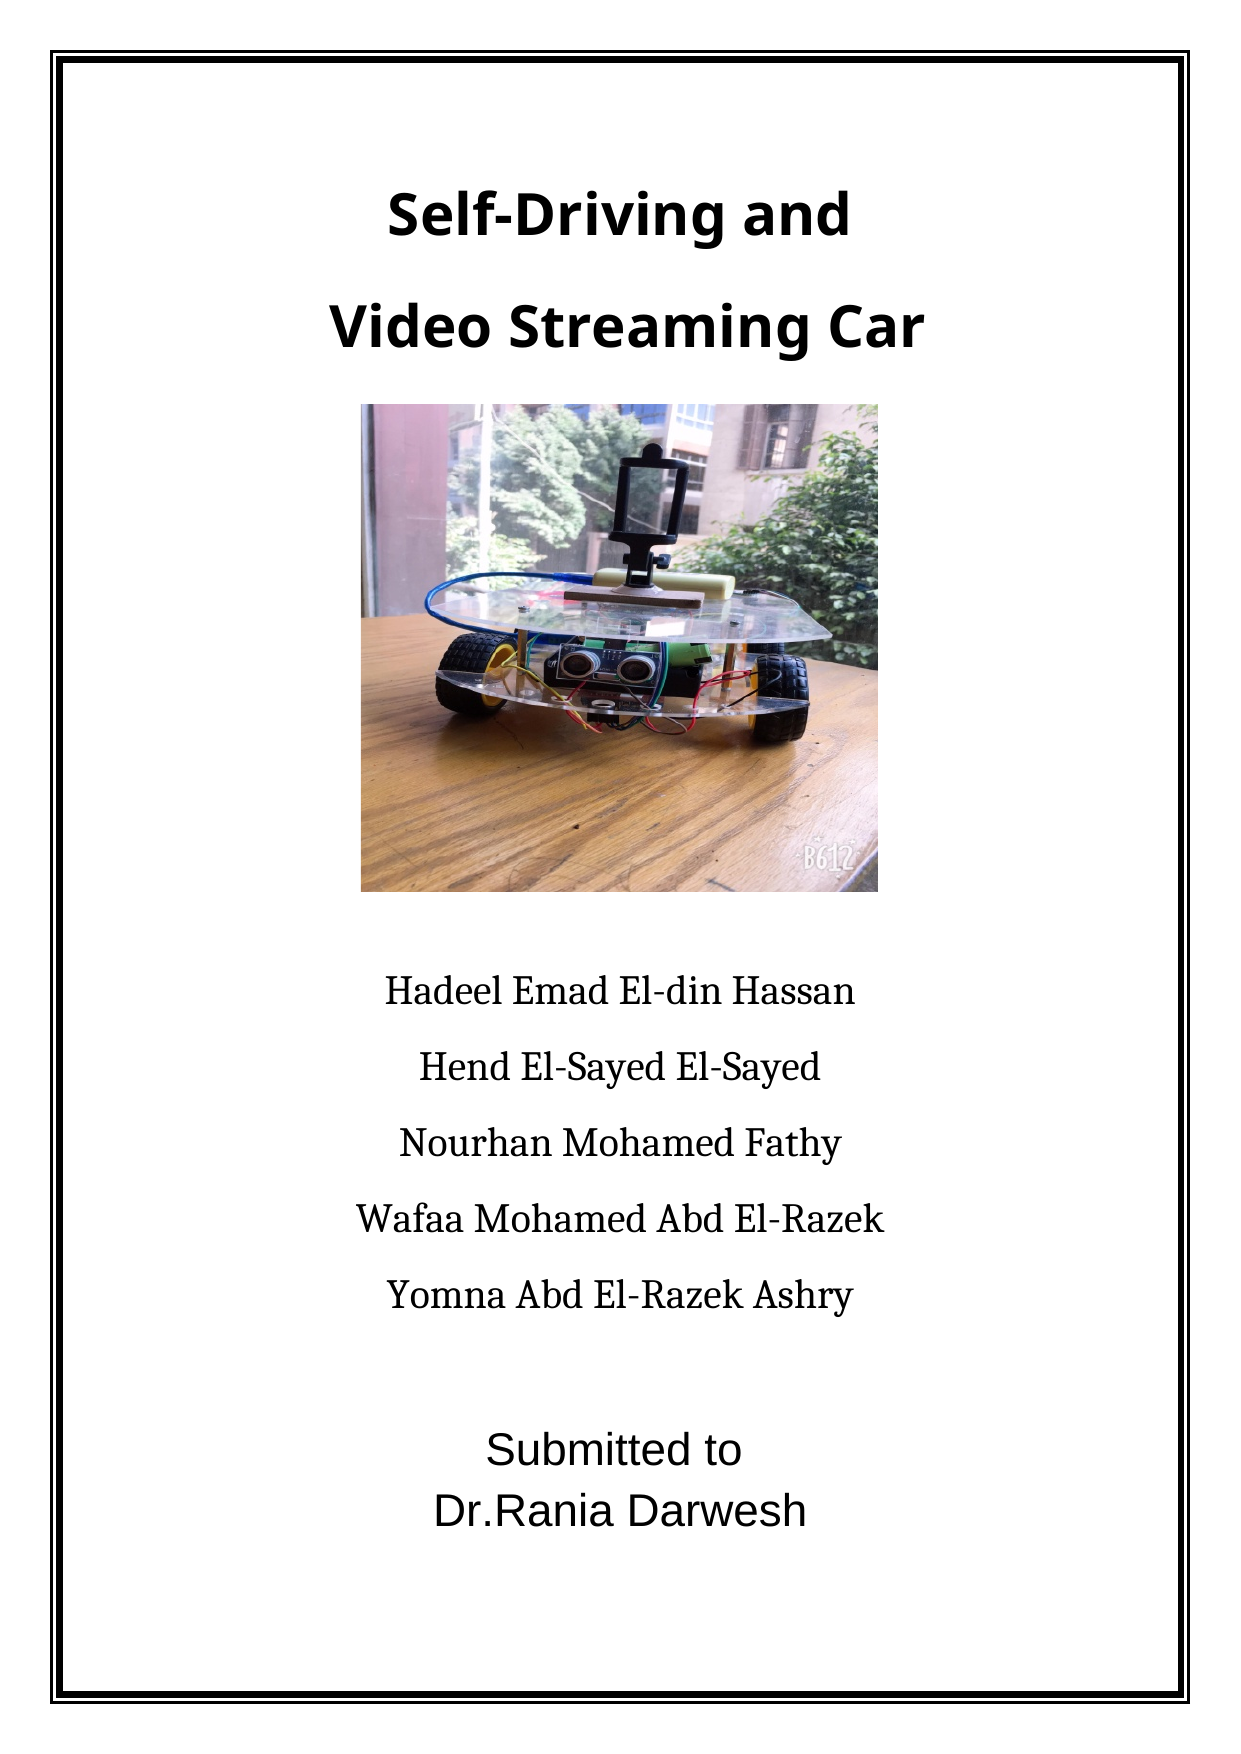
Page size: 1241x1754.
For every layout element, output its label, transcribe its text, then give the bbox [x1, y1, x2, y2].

text Nourhan Mohamed Fathy [75, 1119, 1165, 1167]
text Wafaa Mohamed Abd El-Razek [75, 1195, 1165, 1243]
text Hend El-Sayed El-Sayed [75, 1043, 1165, 1091]
text Yomna Abd El-Razek Ashry [75, 1271, 1165, 1319]
text Self-Driving and [75, 173, 1165, 252]
picture [360, 404, 878, 892]
text Submitted to Dr.Rania Darwesh [75, 1423, 1165, 1536]
text Hadeel Emad El-din Hassan [75, 967, 1165, 1015]
text Video Streaming Car [75, 285, 1165, 364]
